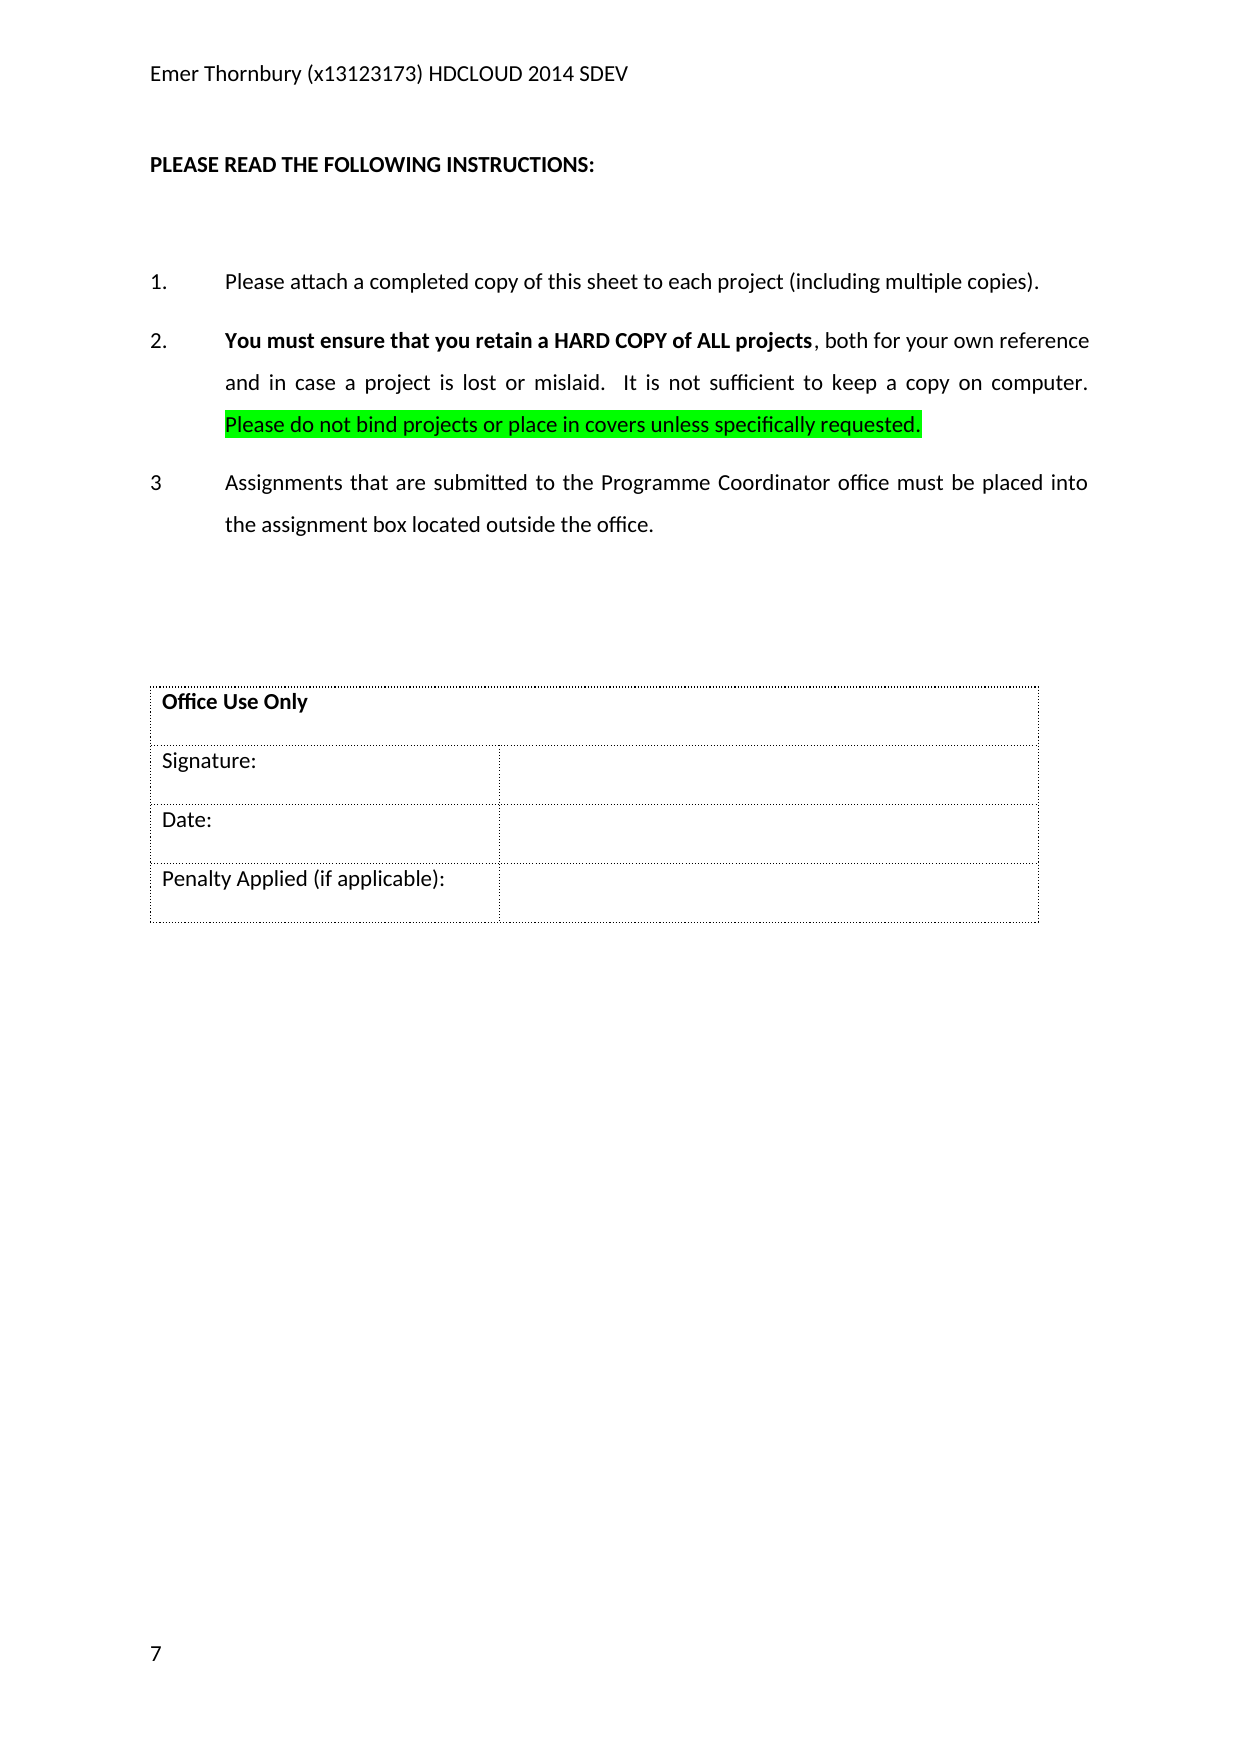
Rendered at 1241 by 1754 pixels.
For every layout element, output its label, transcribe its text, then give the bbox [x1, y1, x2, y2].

table_cell [499, 804, 1038, 863]
text 3 Assignments that are submitted to the Programme Coordinator office must be placed into the assignment box located outside the office. [150, 468, 1090, 538]
text 1. Please attach a completed copy of this sheet to each project (including multiple copies). [150, 267, 1090, 295]
text PLEASE READ THE FOLLOWING INSTRUCTIONS: [150, 150, 1090, 178]
table_cell [499, 863, 1038, 922]
table_header Office Use Only [151, 686, 1038, 745]
table_cell [499, 745, 1038, 804]
table_cell Penalty Applied (if applicable): [151, 863, 499, 922]
text 2. You must ensure that you retain a HARD COPY of ALL projects, both for your own reference and in case a project is lost or mislaid. It is not sufficient to keep a copy on computer. Please do not bind projects or place in covers unless specifically requested. [150, 326, 1090, 438]
table_cell Date: [151, 804, 499, 863]
table_cell Signature: [151, 745, 499, 804]
